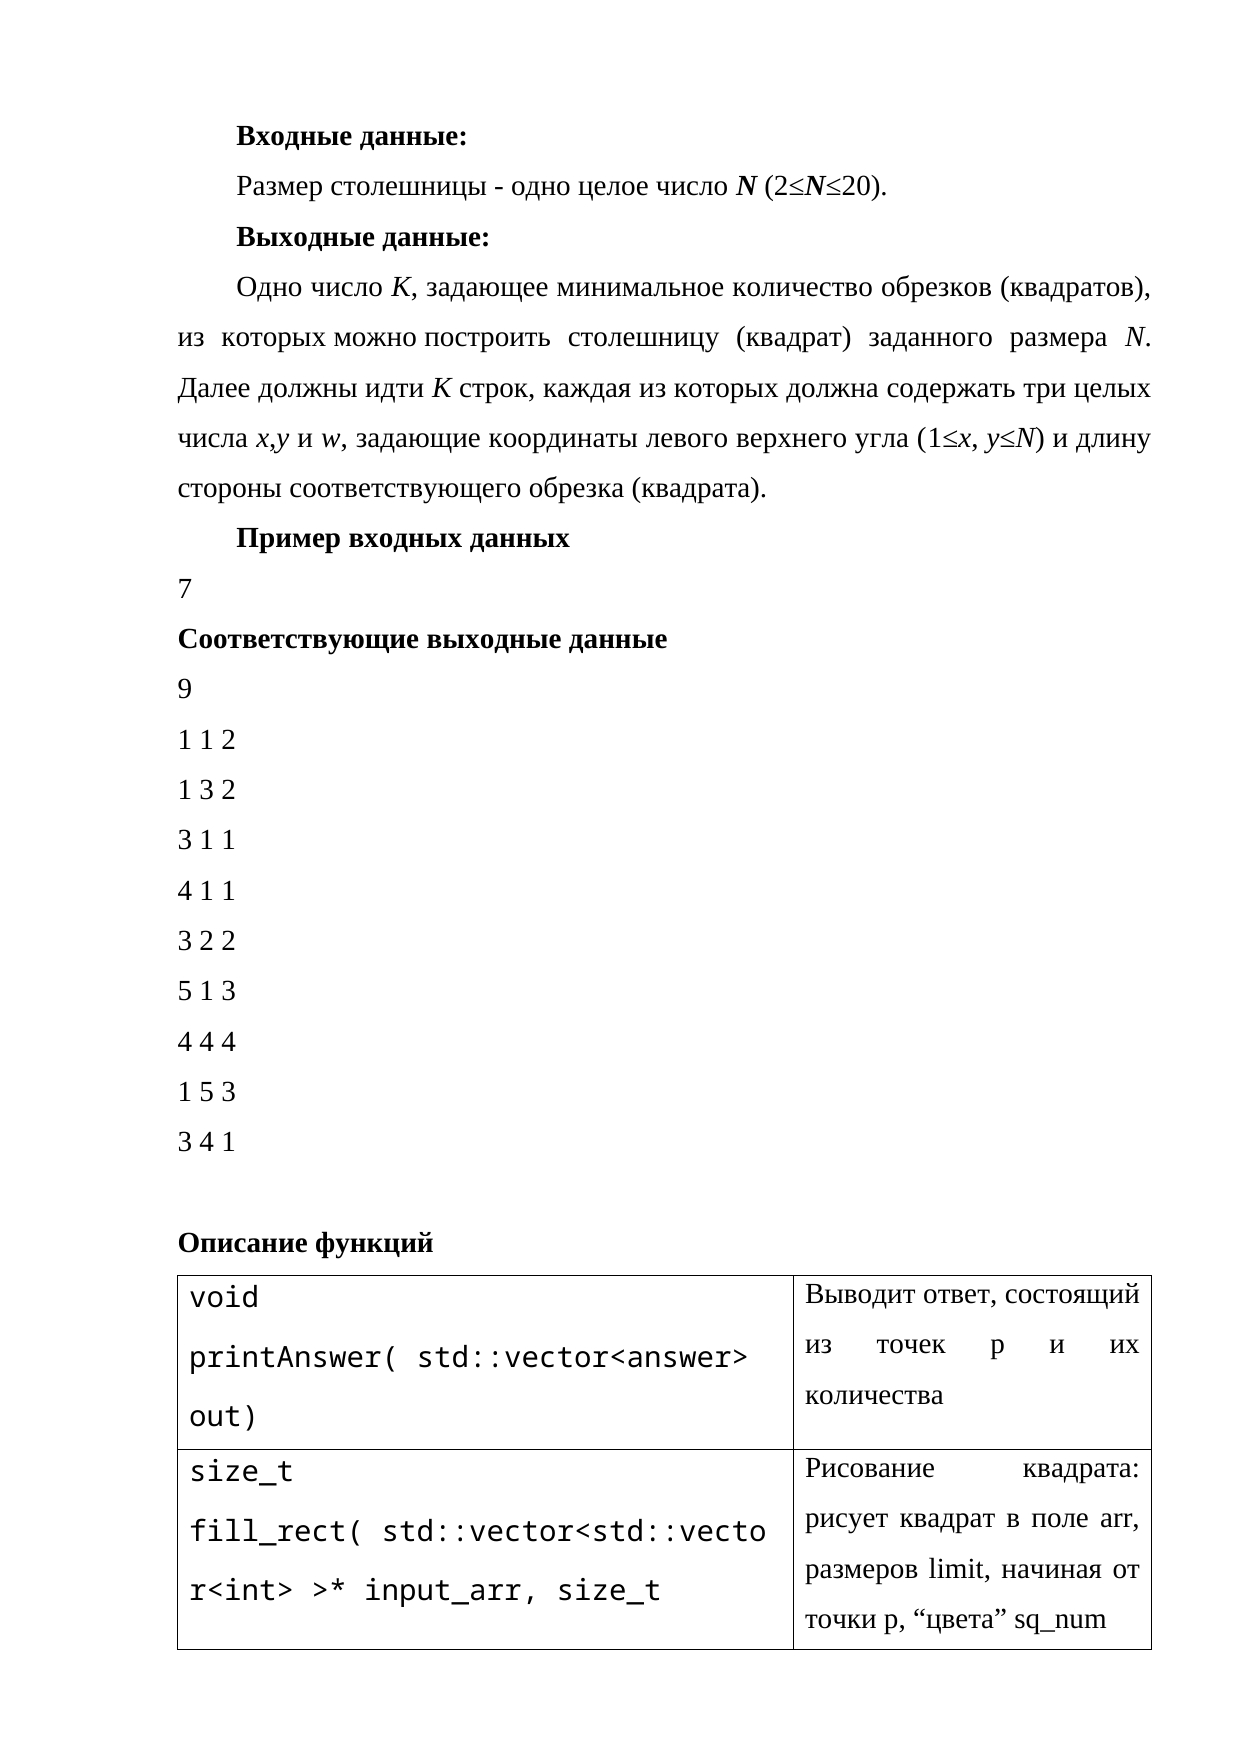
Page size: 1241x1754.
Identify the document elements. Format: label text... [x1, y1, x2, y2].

table_header Выводит ответ, состоящий из точек p и их количества [794, 1276, 1151, 1449]
text Входные данные: [177, 118, 1152, 152]
text Выходные данные: [177, 219, 1152, 252]
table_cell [178, 1450, 793, 1649]
text Описание функций [177, 1225, 1152, 1258]
table_header void printAnswer( std::vector<answer> out) [178, 1276, 793, 1449]
text Размер столешницы - одно целое число N (2≤N≤20). [177, 168, 1152, 202]
text Одно число K, задающее минимальное количество обрезков (квадратов), из которых можно построить столешницу (квадрат) заданного размера N. Далее должны идти K строк, каждая из которых должна содержать три целых числа x,y и w, задающие координаты левого верхнего угла (1≤x, y≤N) и длину стороны соответствующего обрезка (квадрата). [177, 269, 1152, 504]
text Пример входных данных 7 Соответствующие выходные данные 9 1 1 2 1 3 2 3 1 1 4 1 1 3 2 2 5 1 3 4 4 4 1 5 3 3 4 1 [177, 521, 1152, 1158]
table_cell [794, 1450, 1151, 1649]
